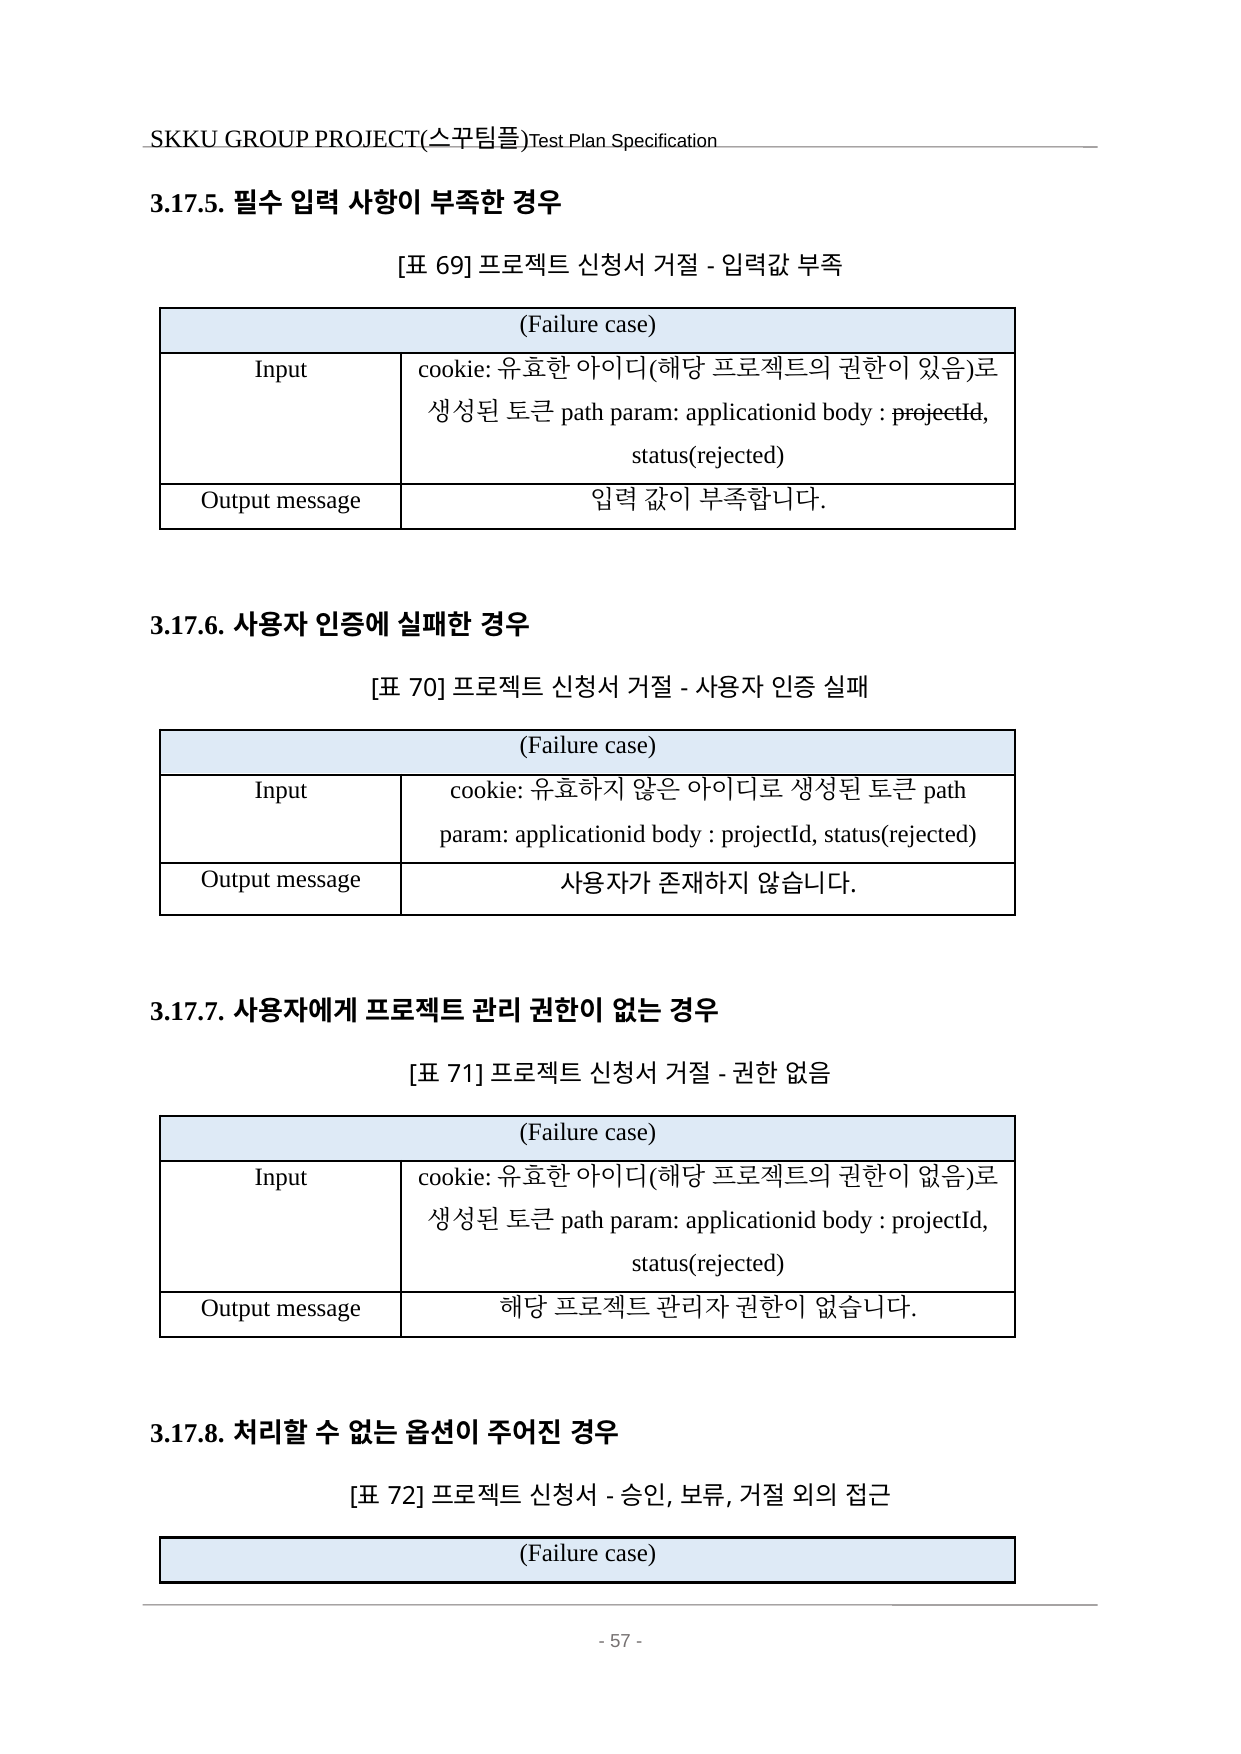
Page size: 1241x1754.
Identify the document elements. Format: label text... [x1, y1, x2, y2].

table_cell Input [161, 354, 400, 483]
table_cell 입력 값이 부족합니다. [402, 485, 1014, 528]
table_cell 해당 프로젝트 관리자 권한이 없습니다. [402, 1293, 1014, 1336]
text [표 70] 프로젝트 신청서 거절 - 사용자 인증 실패 [150, 667, 1090, 703]
table_cell cookie: 유효하지 않은 아이디로 생성된 토큰 path param: applicationid body : projectId, status(rejected) [402, 776, 1014, 862]
list 필수 입력 사항이 부족한 경우 [150, 181, 1090, 220]
text [표 71] 프로젝트 신청서 거절 - 권한 없음 [150, 1053, 1090, 1089]
table_header (Failure case) [161, 309, 1014, 352]
table_cell Output message [161, 1293, 400, 1336]
table_header (Failure case) [161, 1117, 1014, 1160]
table_cell Output message [161, 864, 400, 914]
text [표 72] 프로젝트 신청서 - 승인, 보류, 거절 외의 접근 [150, 1475, 1090, 1511]
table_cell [402, 354, 1014, 483]
table_cell cookie: 유효한 아이디(해당 프로젝트의 권한이 없음)로 생성된 토큰 path param: applicationid body : projectId, status(rejected) [402, 1162, 1014, 1291]
list 사용자 인증에 실패한 경우 [150, 603, 1090, 642]
table_cell Output message [161, 485, 400, 528]
table_cell Input [161, 1162, 400, 1291]
table_cell Input [161, 776, 400, 862]
table_header (Failure case) [161, 1539, 1014, 1581]
list 처리할 수 없는 옵션이 주어진 경우 [150, 1411, 1090, 1450]
text [표 69] 프로젝트 신청서 거절 - 입력값 부족 [150, 245, 1090, 282]
list 사용자에게 프로젝트 관리 권한이 없는 경우 [150, 989, 1090, 1028]
table_header (Failure case) [161, 731, 1014, 773]
table_cell 사용자가 존재하지 않습니다. [402, 864, 1014, 914]
